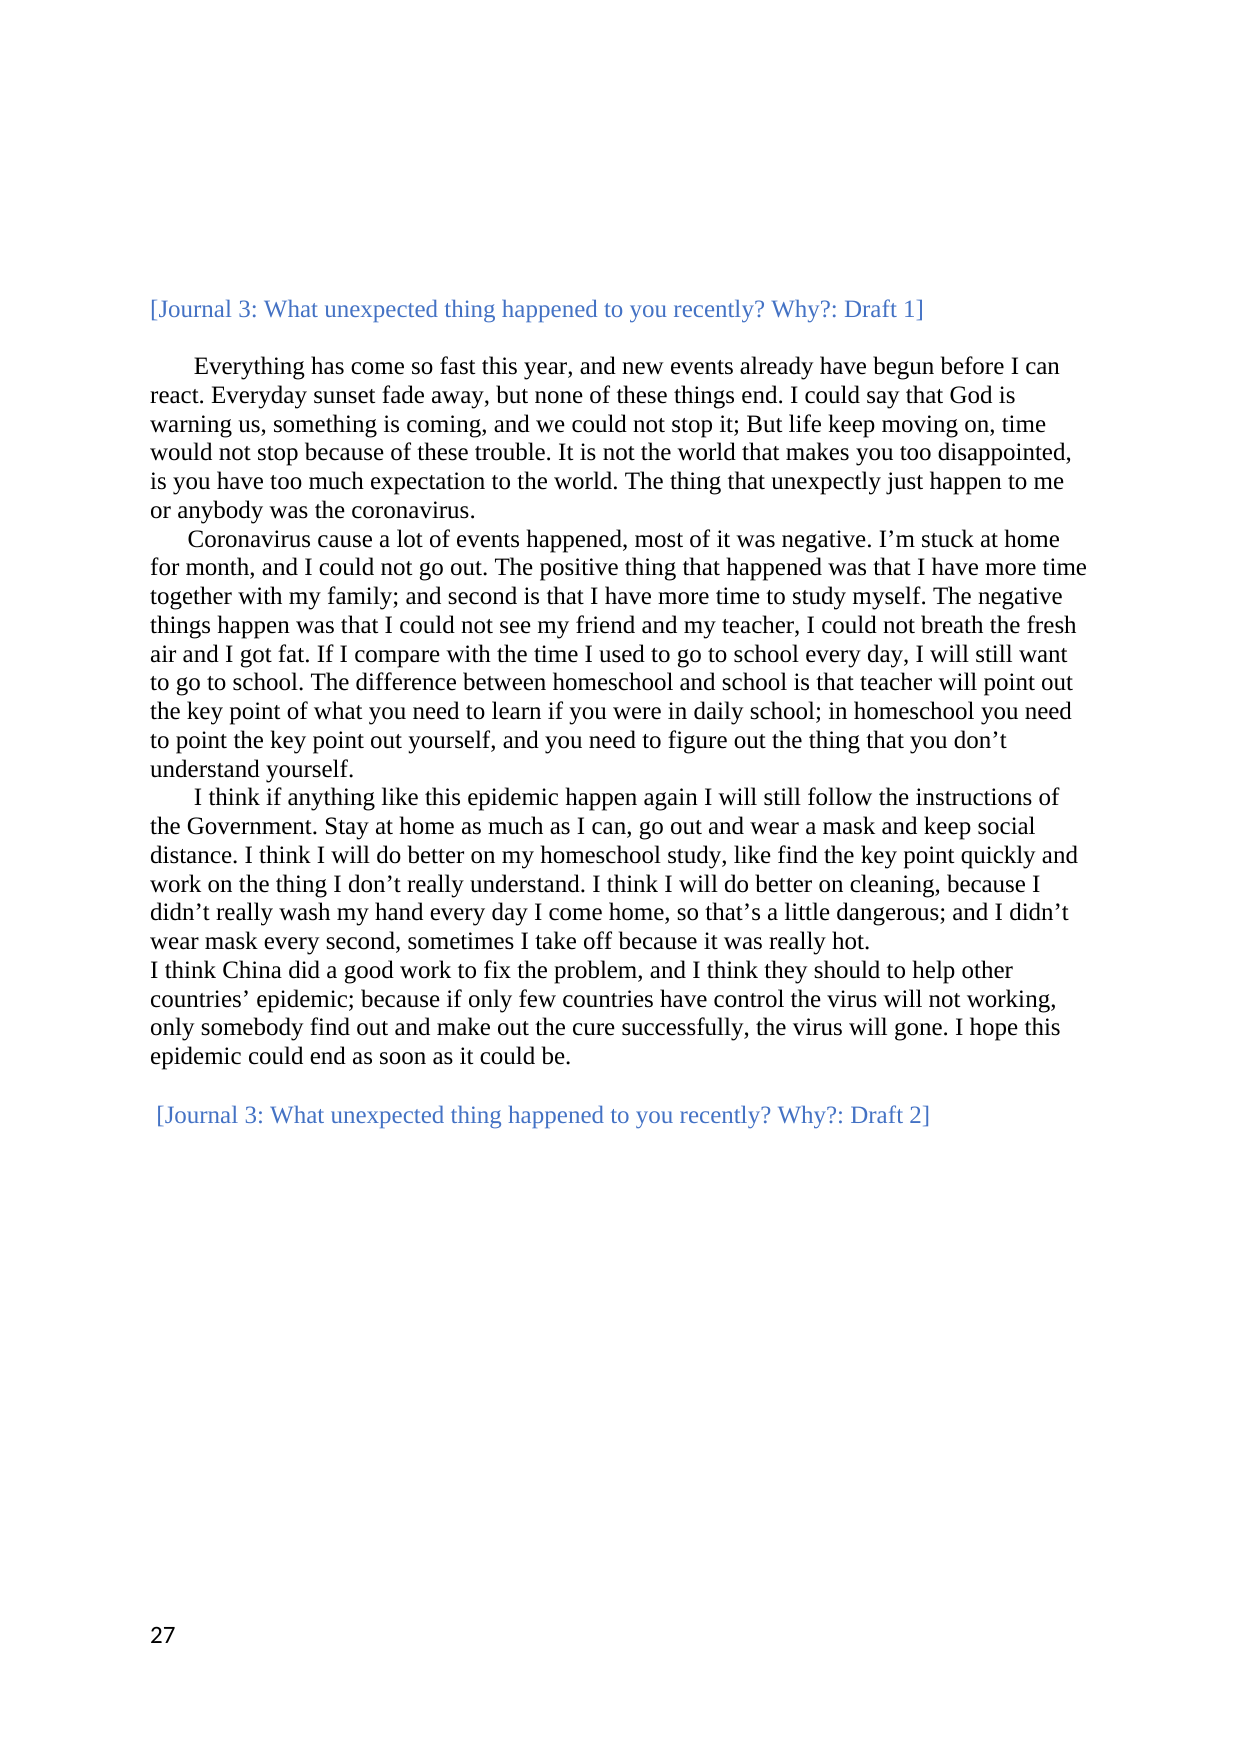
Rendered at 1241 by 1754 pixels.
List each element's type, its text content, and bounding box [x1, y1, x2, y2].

text [Journal 3: What unexpected thing happened to you recently? Why?: Draft 2] [150, 1101, 1090, 1129]
text Coronavirus cause a lot of events happened, most of it was negative. I’m stuck at home for month, and I could not go out. The positive thing that happened was that I have more time together with my family; and second is that I have more time to study myself. The negative things happen was that I could not see my friend and my teacher, I could not breath the fresh air and I got fat. If I compare with the time I used to go to school every day, I will still want to go to school. The difference between homeschool and school is that teacher will point out the key point of what you need to learn if you were in daily school; in homeschool you need to point the key point out yourself, and you need to figure out the thing that you don’t understand yourself. [150, 524, 1090, 782]
text [Journal 3: What unexpected thing happened to you recently? Why?: Draft 1] [150, 294, 1090, 322]
text Everything has come so fast this year, and new events already have begun before I can react. Everyday sunset fade away, but none of these things end. I could say that God is warning us, something is coming, and we could not stop it; But life keep moving on, time would not stop because of these trouble. It is not the world that makes you too disappointed, is you have too much expectation to the world. The thing that unexpectly just happen to me or anybody was the coronavirus. [150, 351, 1090, 524]
text I think China did a good work to fix the problem, and I think they should to help other countries’ epidemic; because if only few countries have control the virus will not working, only somebody find out and make out the cure successfully, the virus will gone. I hope this epidemic could end as soon as it could be. [150, 955, 1090, 1070]
text I think if anything like this epidemic happen again I will still follow the instructions of the Government. Stay at home as much as I can, go out and wear a mask and keep social distance. I think I will do better on my homeschool study, like find the key point quickly and work on the thing I don’t really understand. I think I will do better on cleaning, because I didn’t really wash my hand every day I come home, so that’s a little dangerous; and I didn’t wear mask every second, sometimes I take off because it was really hot. [150, 782, 1090, 955]
